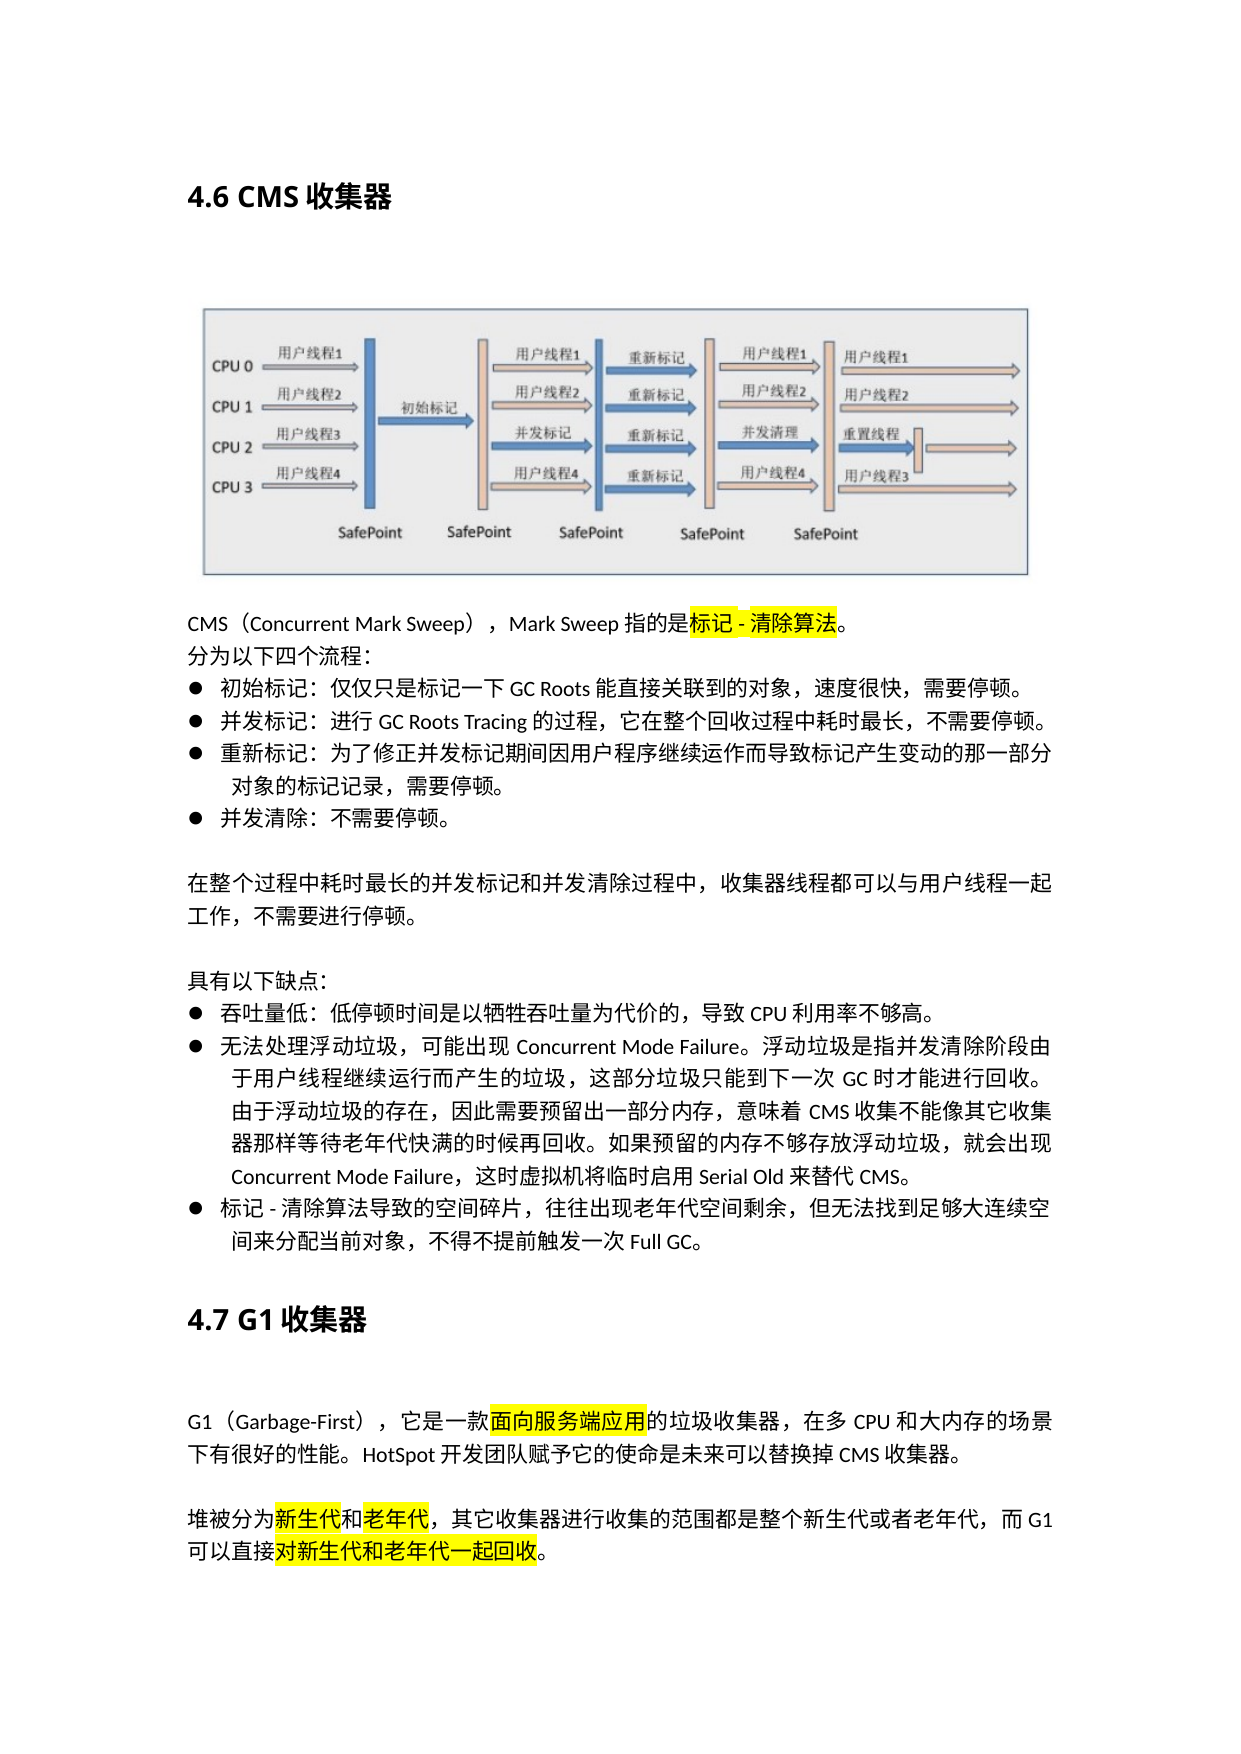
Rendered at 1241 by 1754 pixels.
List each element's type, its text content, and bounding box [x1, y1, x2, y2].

list 无法处理浮动垃圾，可能出现 Concurrent Mode Failure。浮动垃圾是指并发清除阶段由于用户线程继续运行而产生的垃圾，这部分垃圾只能到下一次 GC 时才能进行回收。由于浮动垃圾的存在，因此需要预留出一部分内存，意味着 CMS 收集不能像其它收集器那样等待老年代快满的时候再回收。如果预留的内存不够存放浮动垃圾，就会出现 Concurrent Mode Failure，这时虚拟机将临时启用 Serial Old 来替代 CMS。 [187, 1028, 1053, 1191]
list 吞吐量低：低停顿时间是以牺牲吞吐量为代价的，导致 CPU 利用率不够高。 [187, 996, 1053, 1028]
picture [187, 280, 1053, 593]
list 标记 - 清除算法导致的空间碎片，往往出现老年代空间剩余，但无法找到足够大连续空间来分配当前对象，不得不提前触发一次 Full GC。 [187, 1191, 1053, 1256]
text CMS（Concurrent Mark Sweep），Mark Sweep 指的是标记 - 清除算法。 [187, 606, 690, 638]
text 堆被分为新生代和老年代，其它收集器进行收集的范围都是整个新生代或者老年代，而 G1 可以直接对新生代和老年代一起回收。 [187, 1501, 1053, 1566]
text CMS（Concurrent Mark Sweep），Mark Sweep 指的是标记 - 清除算法。 [837, 606, 1053, 638]
text 具有以下缺点： [187, 963, 1053, 996]
subtitle G1收集器 [187, 1285, 1053, 1350]
list 初始标记：仅仅只是标记一下 GC Roots 能直接关联到的对象，速度很快，需要停顿。 [187, 671, 1053, 703]
text 在整个过程中耗时最长的并发标记和并发清除过程中，收集器线程都可以与用户线程一起工作，不需要进行停顿。 [187, 866, 1053, 931]
subtitle CMS收集器 [187, 162, 1053, 227]
text 分为以下四个流程： [187, 638, 1053, 671]
text G1（Garbage-First），它是一款面向服务端应用的垃圾收集器，在多 CPU 和大内存的场景下有很好的性能。HotSpot 开发团队赋予它的使命是未来可以替换掉 CMS 收集器。 [187, 1404, 1053, 1469]
list 重新标记：为了修正并发标记期间因用户程序继续运作而导致标记产生变动的那一部分对象的标记记录，需要停顿。 [187, 736, 1053, 801]
list 并发标记：进行 GC Roots Tracing 的过程，它在整个回收过程中耗时最长，不需要停顿。 [187, 703, 1053, 736]
list 并发清除：不需要停顿。 [187, 801, 1053, 833]
